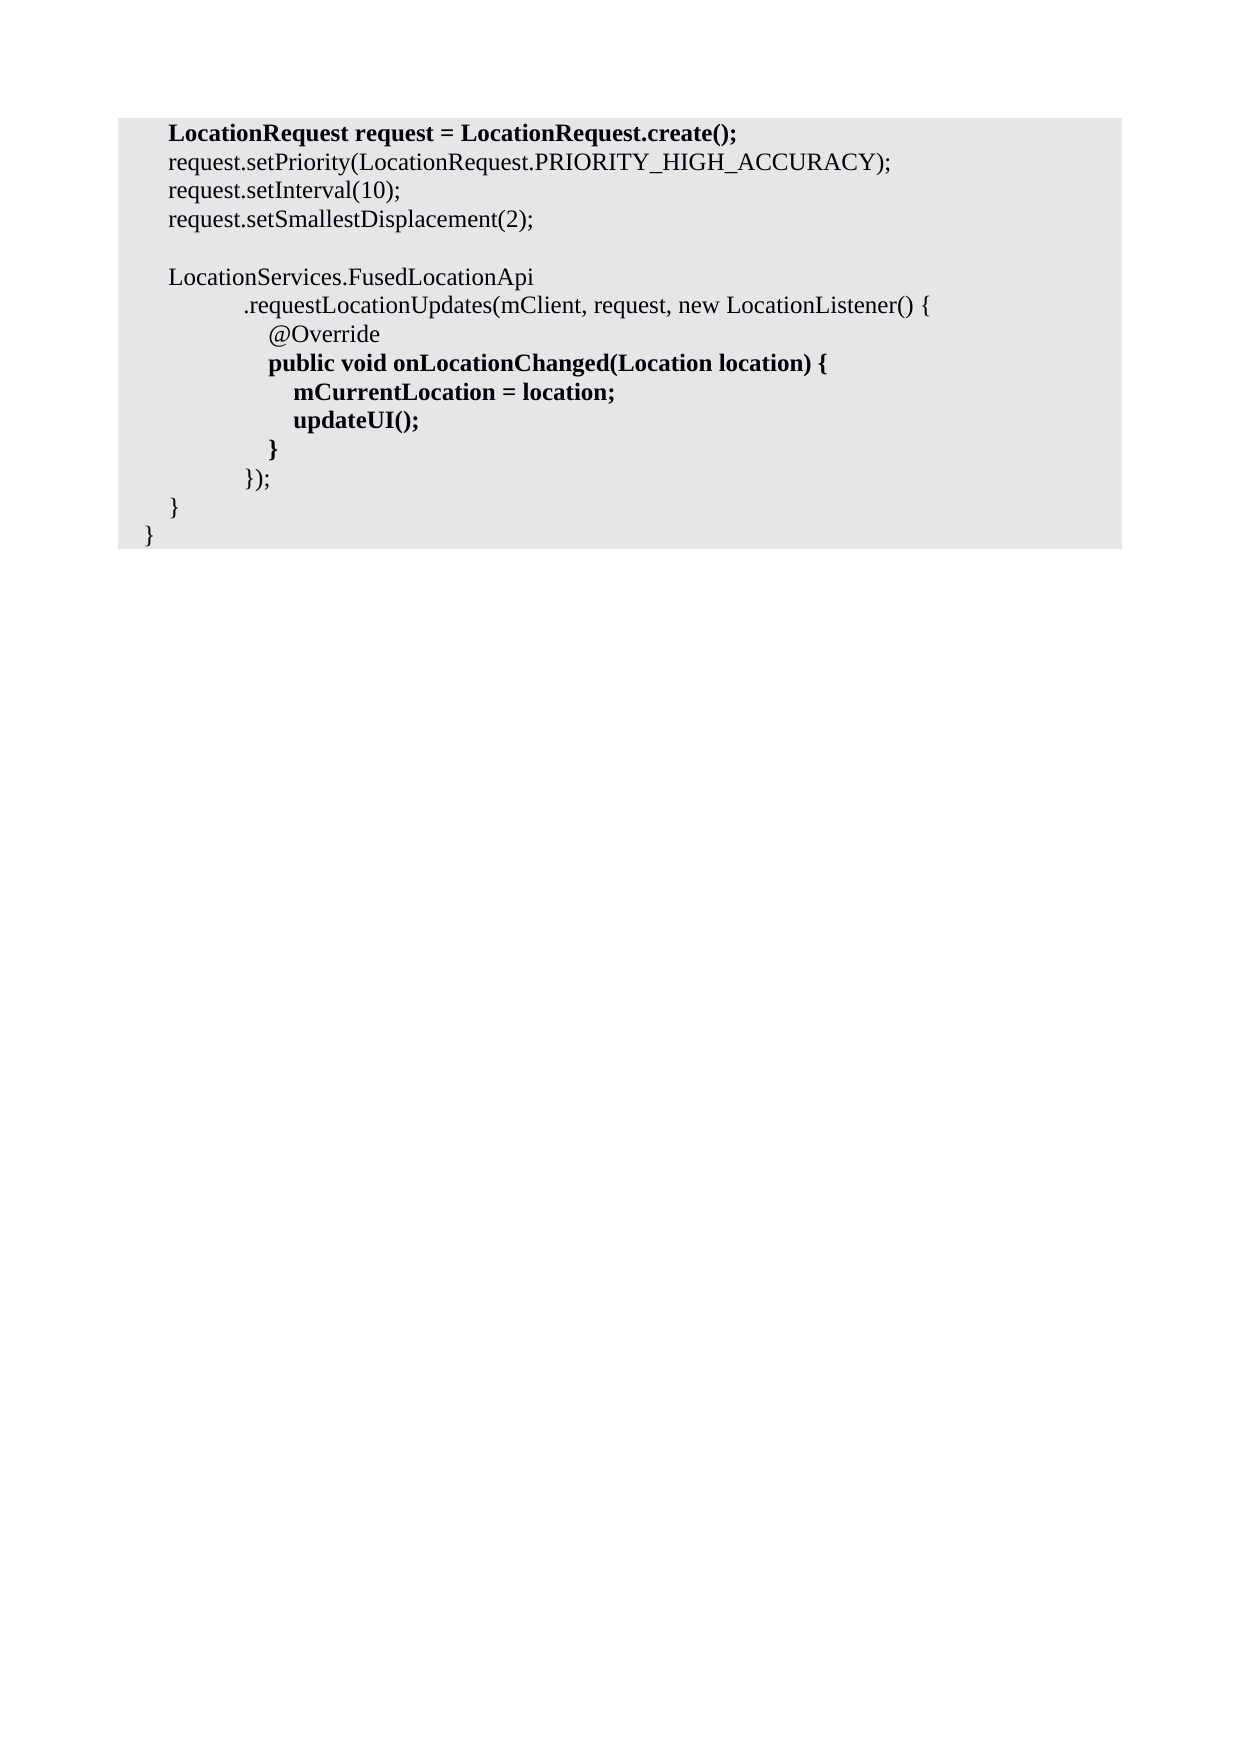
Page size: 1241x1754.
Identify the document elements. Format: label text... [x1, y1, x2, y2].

text request.setInterval(10); [118, 176, 1122, 204]
text } [118, 492, 1122, 521]
text } [118, 521, 1122, 549]
text @Override [118, 319, 1122, 348]
text mCurrentLocation = location; [118, 377, 1122, 406]
text LocationRequest request = LocationRequest.create(); [118, 118, 1122, 147]
text public void onLocationChanged(Location location) { [118, 348, 1122, 377]
text LocationServices.FusedLocationApi [118, 262, 1122, 291]
text request.setPriority(LocationRequest.PRIORITY_HIGH_ACCURACY); [118, 147, 1122, 176]
text } [118, 434, 1122, 463]
text }); [118, 463, 1122, 492]
text updateUI(); [118, 406, 1122, 434]
text request.setSmallestDisplacement(2); [118, 204, 1122, 233]
text .requestLocationUpdates(mClient, request, new LocationListener() { [118, 291, 1122, 319]
